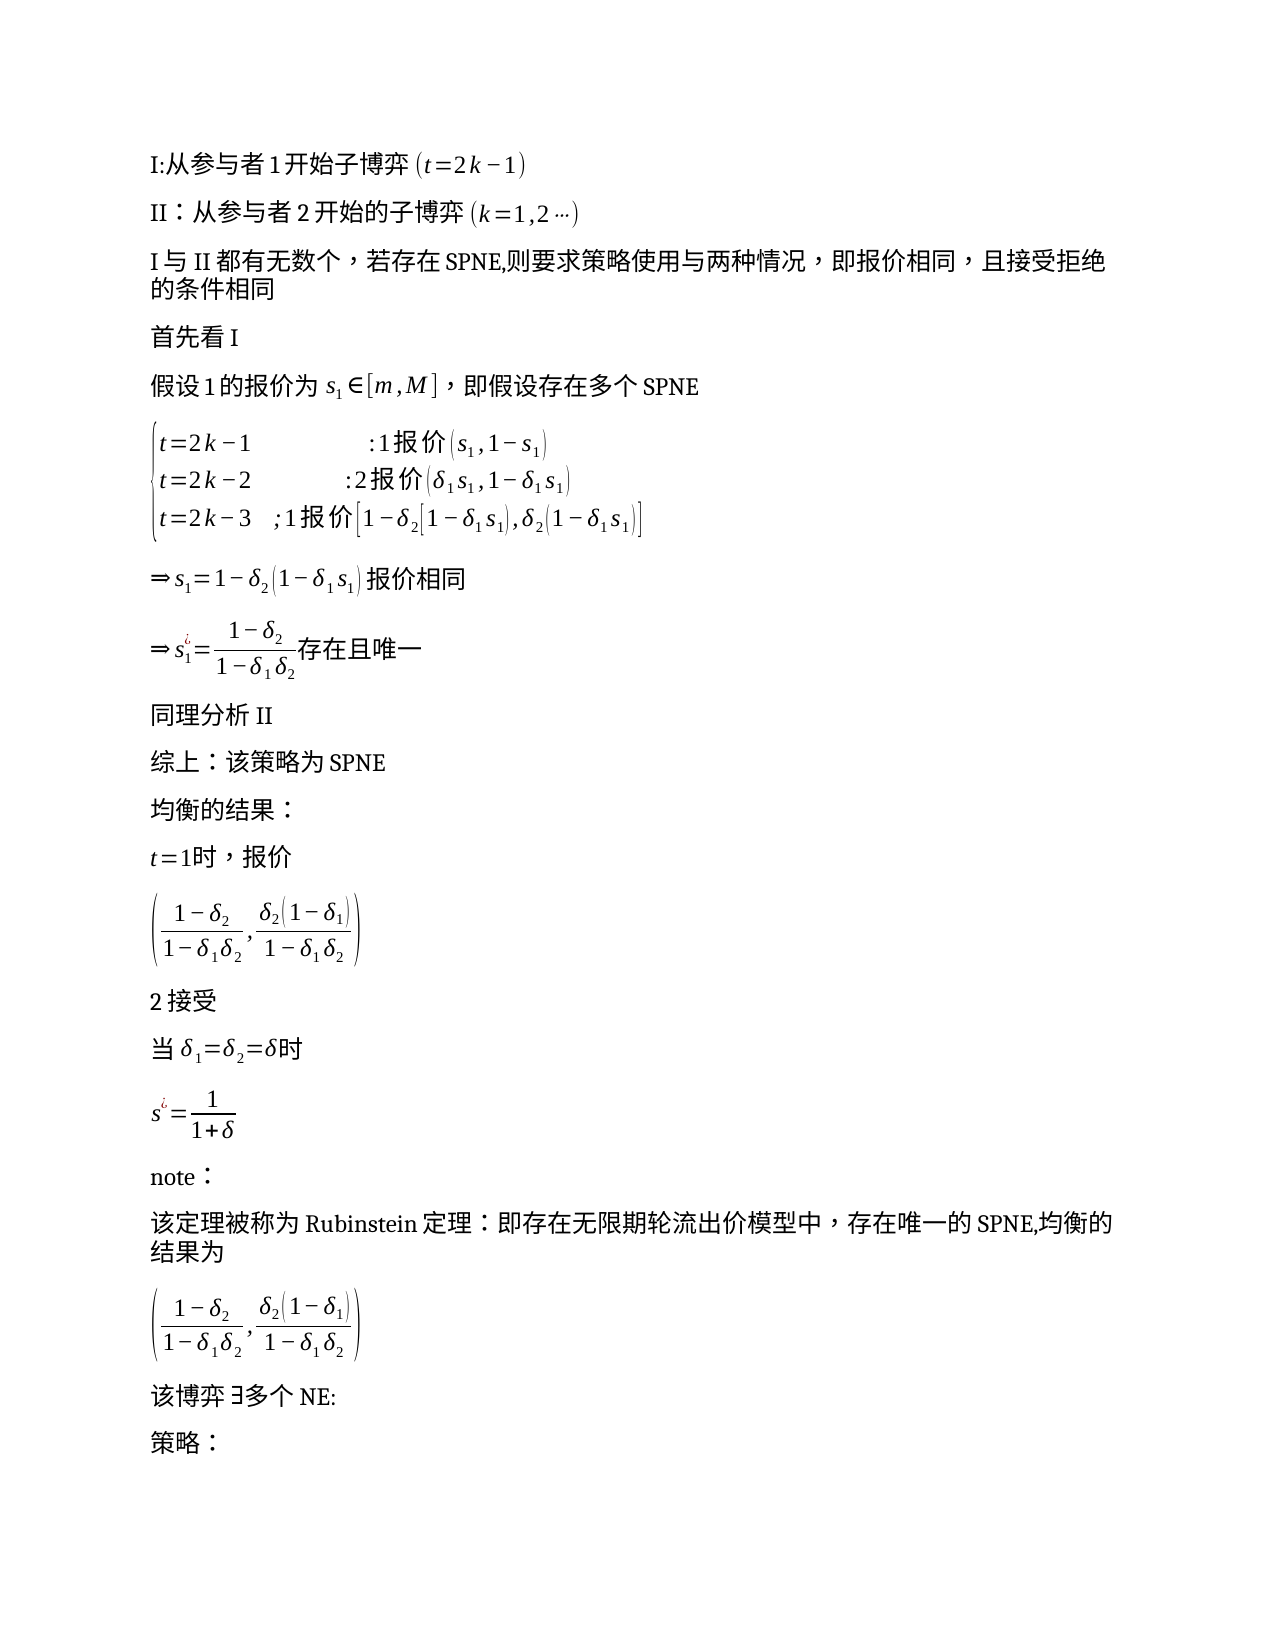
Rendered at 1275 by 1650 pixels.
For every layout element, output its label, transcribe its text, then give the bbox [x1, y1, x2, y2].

text 当 时 [150, 1035, 1125, 1066]
text 同理分析 II [150, 702, 1125, 731]
text 2接受 [150, 988, 1125, 1016]
text 首先看I [150, 324, 1125, 352]
text 该博弈 多个NE: [150, 1382, 1125, 1411]
text 报价相同 [150, 563, 1125, 598]
text II：从参与者2开始的子博弈 [150, 199, 1125, 229]
text 综上：该策略为SPNE [150, 749, 1125, 778]
text 策略： [150, 1430, 1125, 1459]
text I与II都有无数个，若存在SPNE,则要求策略使用与两种情况，即报价相同，且接受拒绝的条件相同 [150, 247, 1125, 305]
text I:从参与者1开始子博弈 [150, 150, 1125, 180]
text 存在且唯一 [150, 617, 1125, 683]
text 时，报价 [150, 844, 1125, 873]
text note： [150, 1163, 1125, 1192]
text 假设1的报价为 ，即假设存在多个SPNE [150, 371, 1125, 403]
text 均衡的结果： [150, 797, 1125, 826]
text 该定理被称为Rubinstein定理：即存在无限期轮流出价模型中，存在唯一的SPNE,均衡的结果为 [150, 1210, 1125, 1268]
